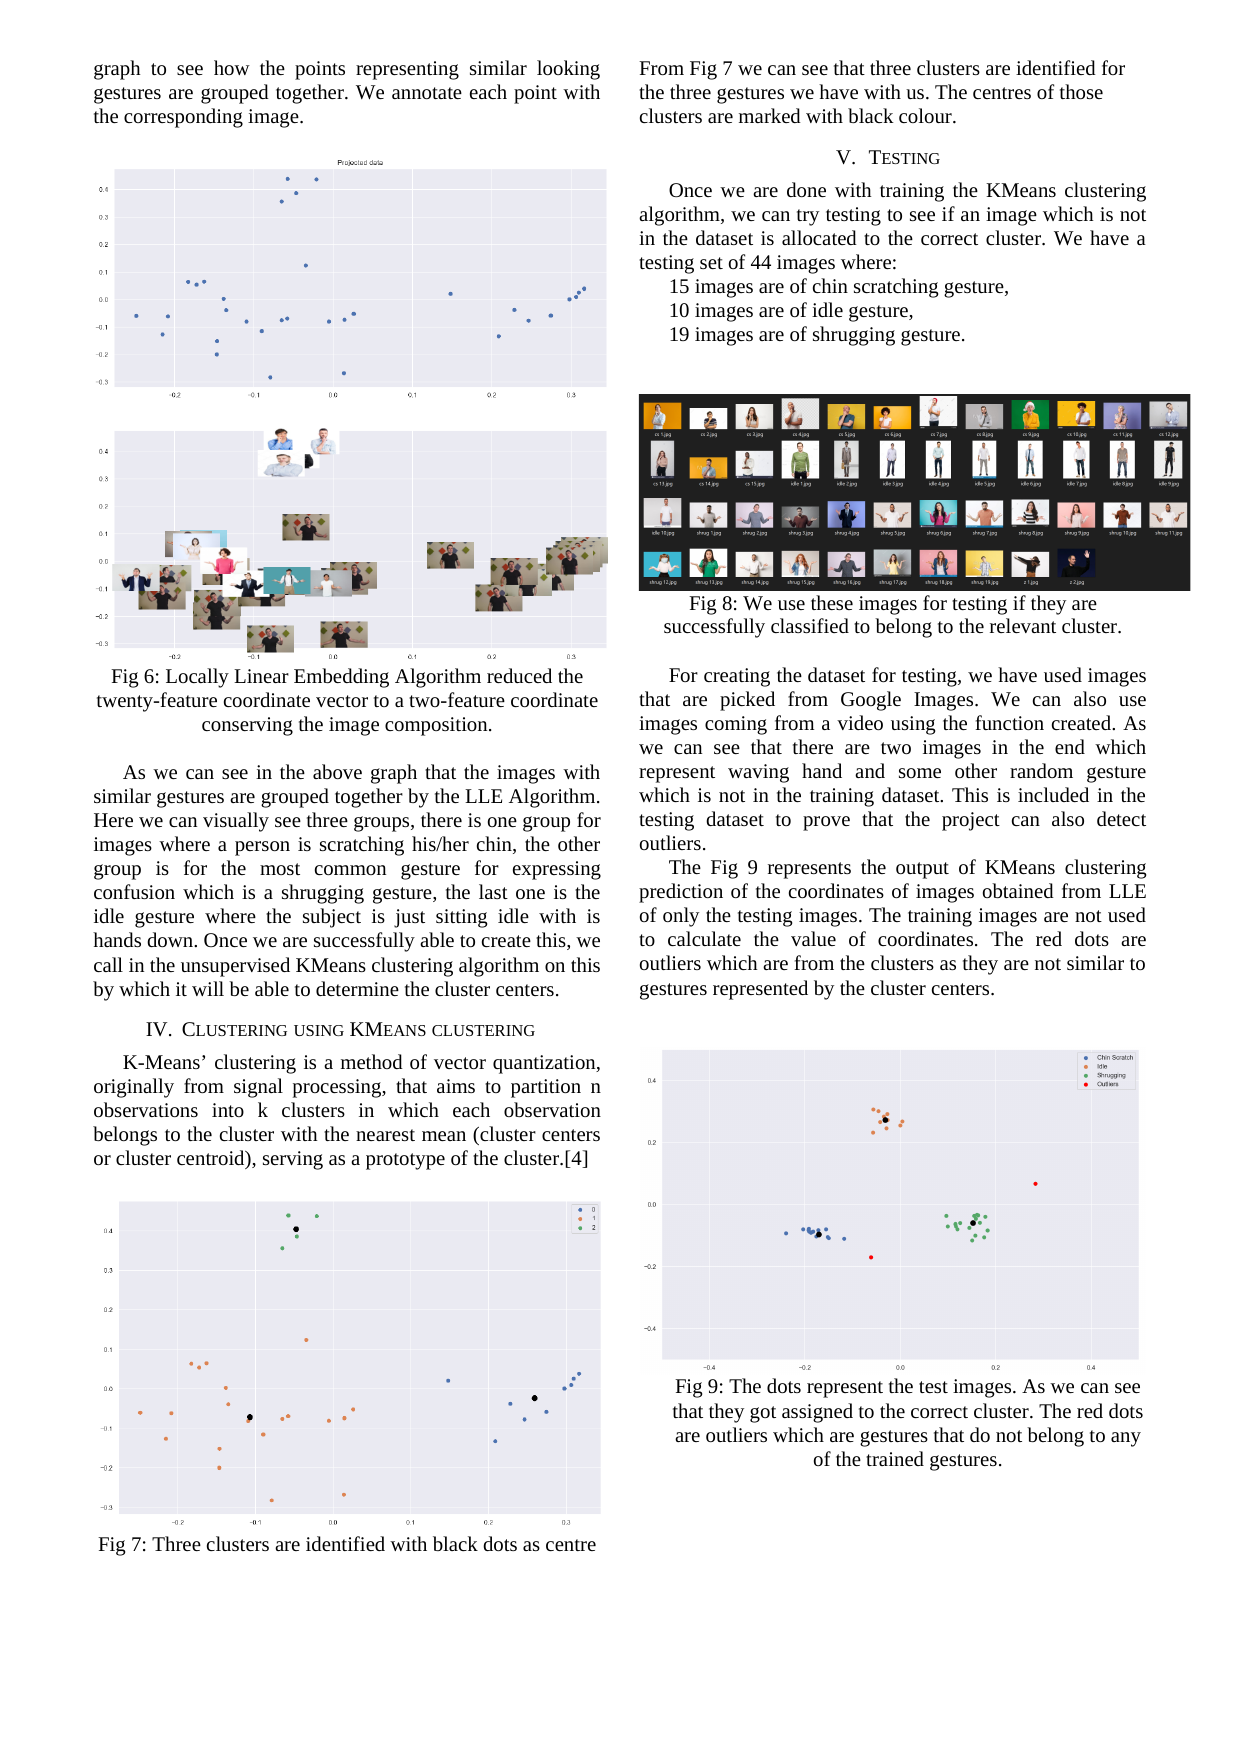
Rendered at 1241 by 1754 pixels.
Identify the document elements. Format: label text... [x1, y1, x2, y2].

text Fig 9: The dots represent the test images. As we can see that they got assigned to the correct cluster. The red dots are outliers which are gestures that do not belong to any of the trained gestures. [668, 1375, 1147, 1471]
picture [93, 152, 616, 664]
text Once we are done with training the KMeans clustering algorithm, we can try testing to see if an image which is not in the dataset is allocated to the correct cluster. We have a testing set of 44 images where: [639, 177, 1147, 274]
text The Fig 9 represents the output of KMeans clustering prediction of the coordinates of images obtained from LLE of only the testing images. The training images are not used to calculate the value of coordinates. The red dots are outliers which are from the clusters as they are not similar to gestures represented by the cluster centers. [639, 855, 1147, 999]
text Fig 6: Locally Linear Embedding Algorithm reduced the twenty-feature coordinate vector to a two-feature coordinate conserving the image composition. [93, 664, 601, 736]
text 15 images are of chin scratching gesture, [639, 274, 1147, 298]
picture [639, 1047, 1147, 1375]
text As we can see in the above graph that the images with similar gestures are grouped together by the LLE Algorithm. Here we can visually see three groups, there is one group for images where a person is scratching his/her chin, the other group is for the most common gesture for expressing confusion which is a shrugging gesture, the last one is the idle gesture where the subject is just sitting idle with is hands down. Once we are successfully able to create this, we call in the unsupervised KMeans clustering algorithm on this by which it will be able to determine the cluster centers. [93, 760, 601, 1001]
text 10 images are of idle gesture, [639, 298, 1147, 322]
picture [638, 394, 1191, 591]
picture [93, 1194, 610, 1532]
text K-Means’ clustering is a method of vector quantization, originally from signal processing, that aims to partition n observations into k clusters in which each observation belongs to the cluster with the nearest mean (cluster centers or cluster centroid), serving as a prototype of the cluster.[4] [93, 1050, 601, 1170]
subtitle Clustering using KMeans clustering [93, 1017, 601, 1041]
text For creating the dataset for testing, we have used images that are picked from Google Images. We can also use images coming from a video using the function created. As we can see that there are two images in the end which represent waving hand and some other random gesture which is not in the training dataset. This is included in the testing dataset to prove that the project can also detect outliers. [639, 663, 1147, 855]
subtitle Testing [639, 145, 1147, 169]
text From Fig 7 we can see that three clusters are identified for the three gestures we have with us. The centres of those clusters are marked with black colour. [639, 56, 1147, 128]
text Fig 8: We use these images for testing if they are successfully classified to belong to the relevant cluster. [639, 591, 1147, 638]
text Fig 7: Three clusters are identified with black dots as centre [93, 1532, 601, 1556]
text 19 images are of shrugging gesture. [639, 322, 1147, 346]
